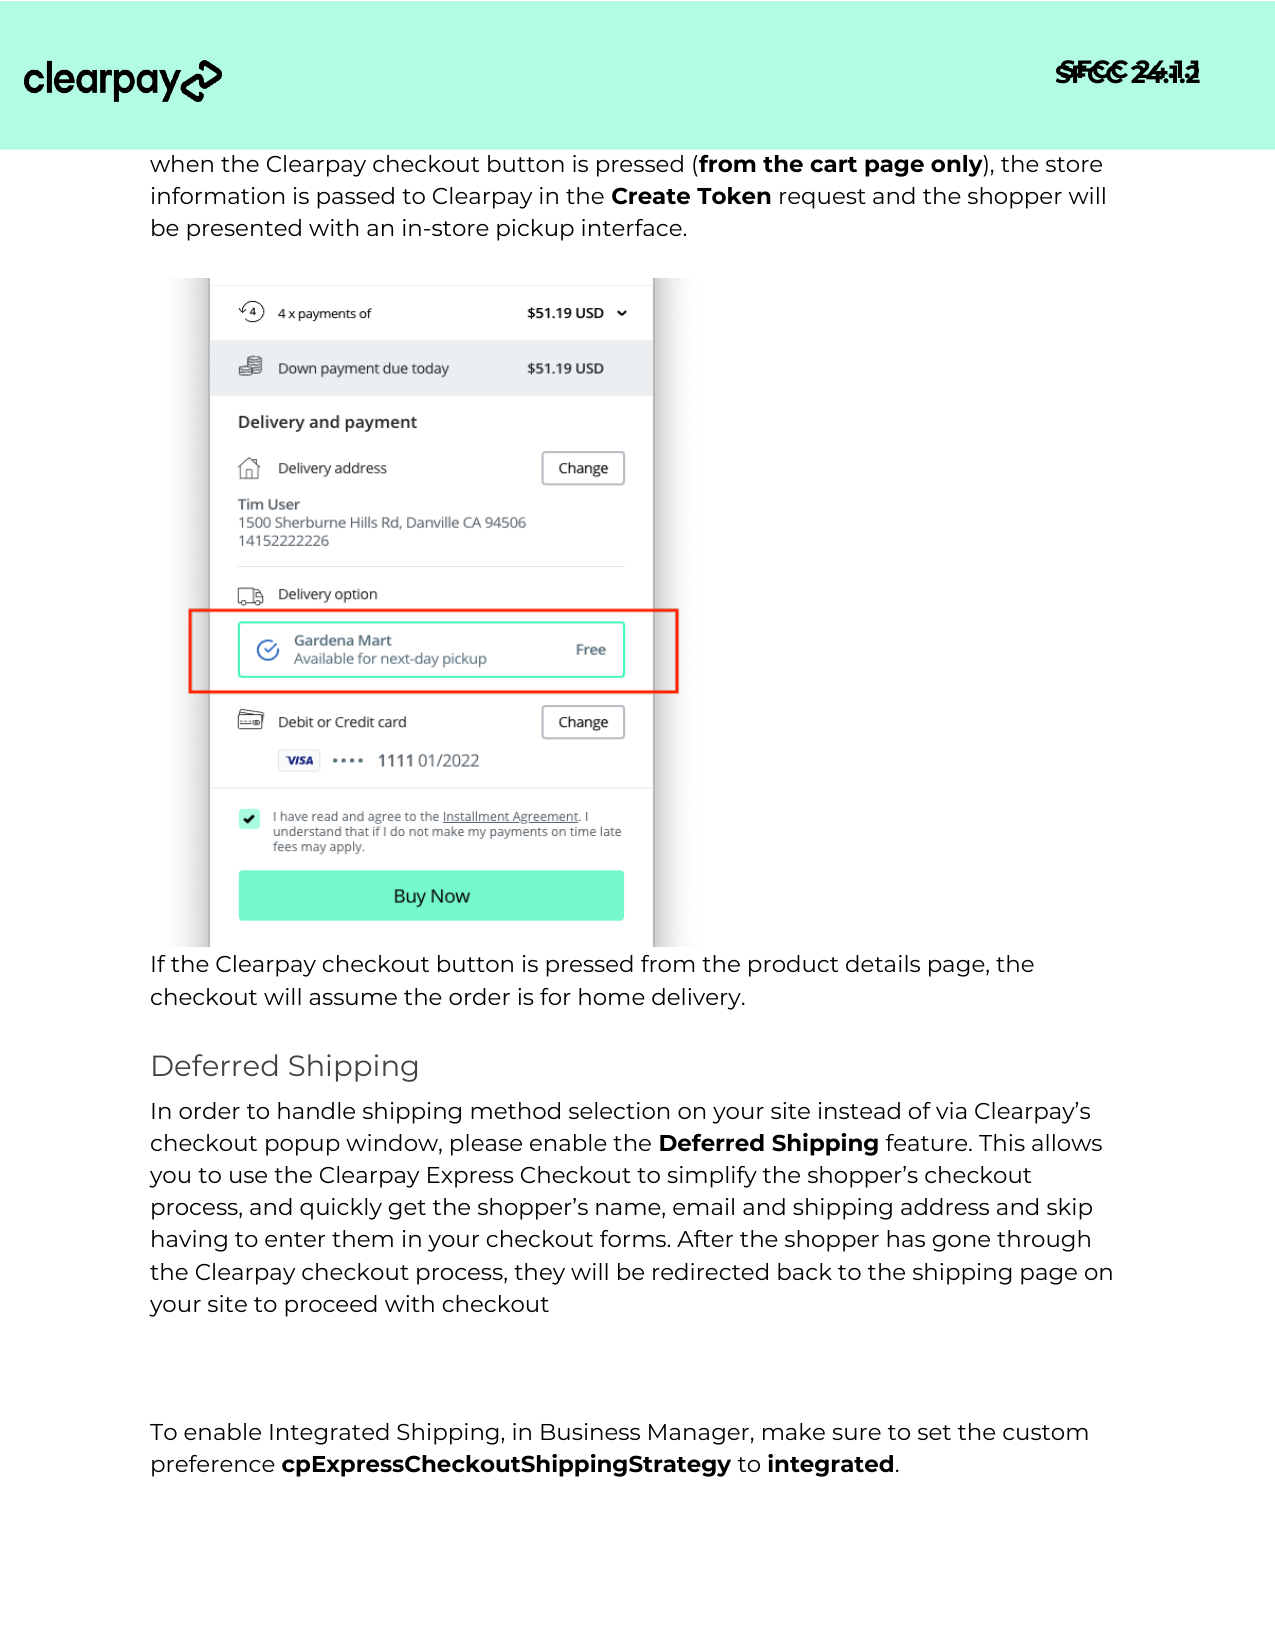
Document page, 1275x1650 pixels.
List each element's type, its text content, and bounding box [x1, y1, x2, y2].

text If the Clearpay checkout button is pressed from the product details page, the checkout will assume the order is for home delivery. [150, 951, 1125, 1011]
subtitle Deferred Shipping [150, 1048, 1125, 1084]
picture [150, 278, 713, 947]
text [150, 150, 1125, 947]
text To enable Integrated Shipping, in Business Manager, make sure to set the custom preference cpExpressCheckoutShippingStrategy to integrated. [150, 1418, 1125, 1478]
text In order to handle shipping method selection on your site instead of via Clearpay’s checkout popup window, please enable the Deferred Shipping feature. This allows you to use the Clearpay Express Checkout to simplify the shopper’s checkout process, and quickly get the shopper’s name, email and shipping address and skip having to enter them in your checkout forms. After the shopper has gone through the Clearpay checkout process, they will be redirected back to the shipping page on your site to proceed with checkout [150, 1097, 1125, 1318]
picture [23, 60, 223, 102]
